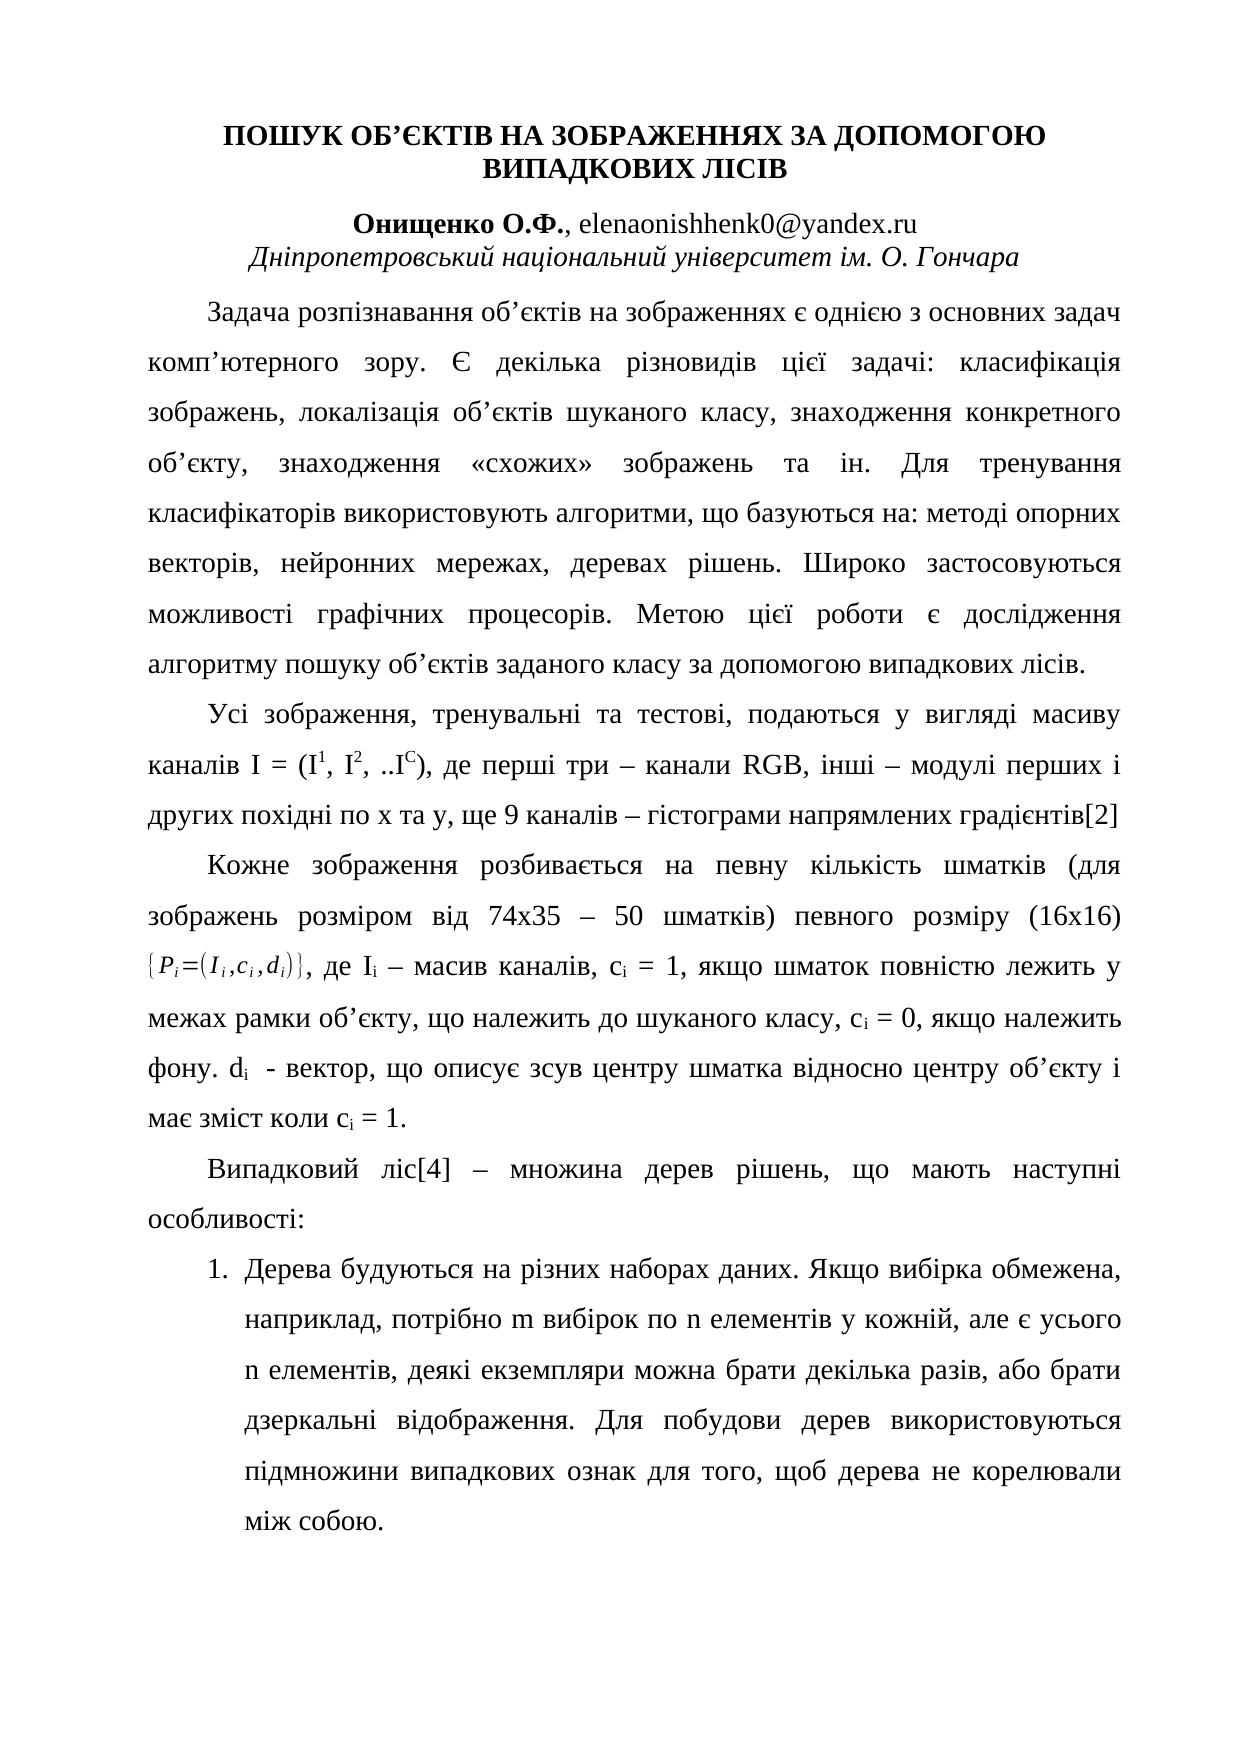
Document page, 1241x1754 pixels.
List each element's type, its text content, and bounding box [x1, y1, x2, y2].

text ПОШУК ОБ’ЄКТІВ НА ЗОБРАЖЕННЯХ ЗА ДОПОМОГОЮ ВИПАДКОВИХ ЛІСІВ [148, 118, 1122, 185]
text Випадковий ліс[4] – множина дерев рішень, що мають наступні особливості: [148, 1151, 1122, 1234]
text Задача розпізнавання об’єктів на зображеннях є однією з основних задач комп’ютерного зору. Є декілька різновидів цієї задачі: класифікація зображень, локалізація об’єктів шуканого класу, знаходження конкретного об’єкту, знаходження «схожих» зображень та ін. Для тренування класифікаторів використовують алгоритми, що базуються на: методі опорних векторів, нейронних мережах, деревах рішень. Широко застосовуються можливості графічних процесорів. Метою цієї роботи є дослідження алгоритму пошуку об’єктів заданого класу за допомогою випадкових лісів. [148, 294, 1122, 680]
text Кожне зображення розбивається на певну кількість шматків (для зображень розміром від 74х35 – 50 шматків) певного розміру (16х16) , де Ii – масив каналів, ci = 1, якщо шматок повністю лежить у межах рамки об’єкту, що належить до шуканого класу, сi = 0, якщо належить фону. di - вектор, що описує зсув центру шматка відносно центру об’єкту і має зміст коли ci = 1. [148, 847, 1122, 1134]
text Дніпропетровський національний університет ім. О. Гончара [148, 239, 1122, 273]
text Усі зображення, тренувальні та тестові, подаються у вигляді масиву каналів I = (I1, I2, ..IС), де перші три – канали RGB, інші – модулі перших і других похідні по x та y, ще 9 каналів – гістограми напрямлених градієнтів[2] [148, 696, 1122, 831]
list Дерева будуються на різних наборах даних. Якщо вибірка обмежена, наприклад, потрібно m вибірок по n елементів у кожній, але є усього n елементів, деякі екземпляри можна брати декілька разів, або брати дзеркальні відображення. Для побудови дерев використовуються підмножини випадкових ознак для того, щоб дерева не корелювали між собою. [207, 1251, 1122, 1536]
text Онищенко О.Ф., elenaonishhenk0@yandex.ru [148, 206, 1122, 239]
